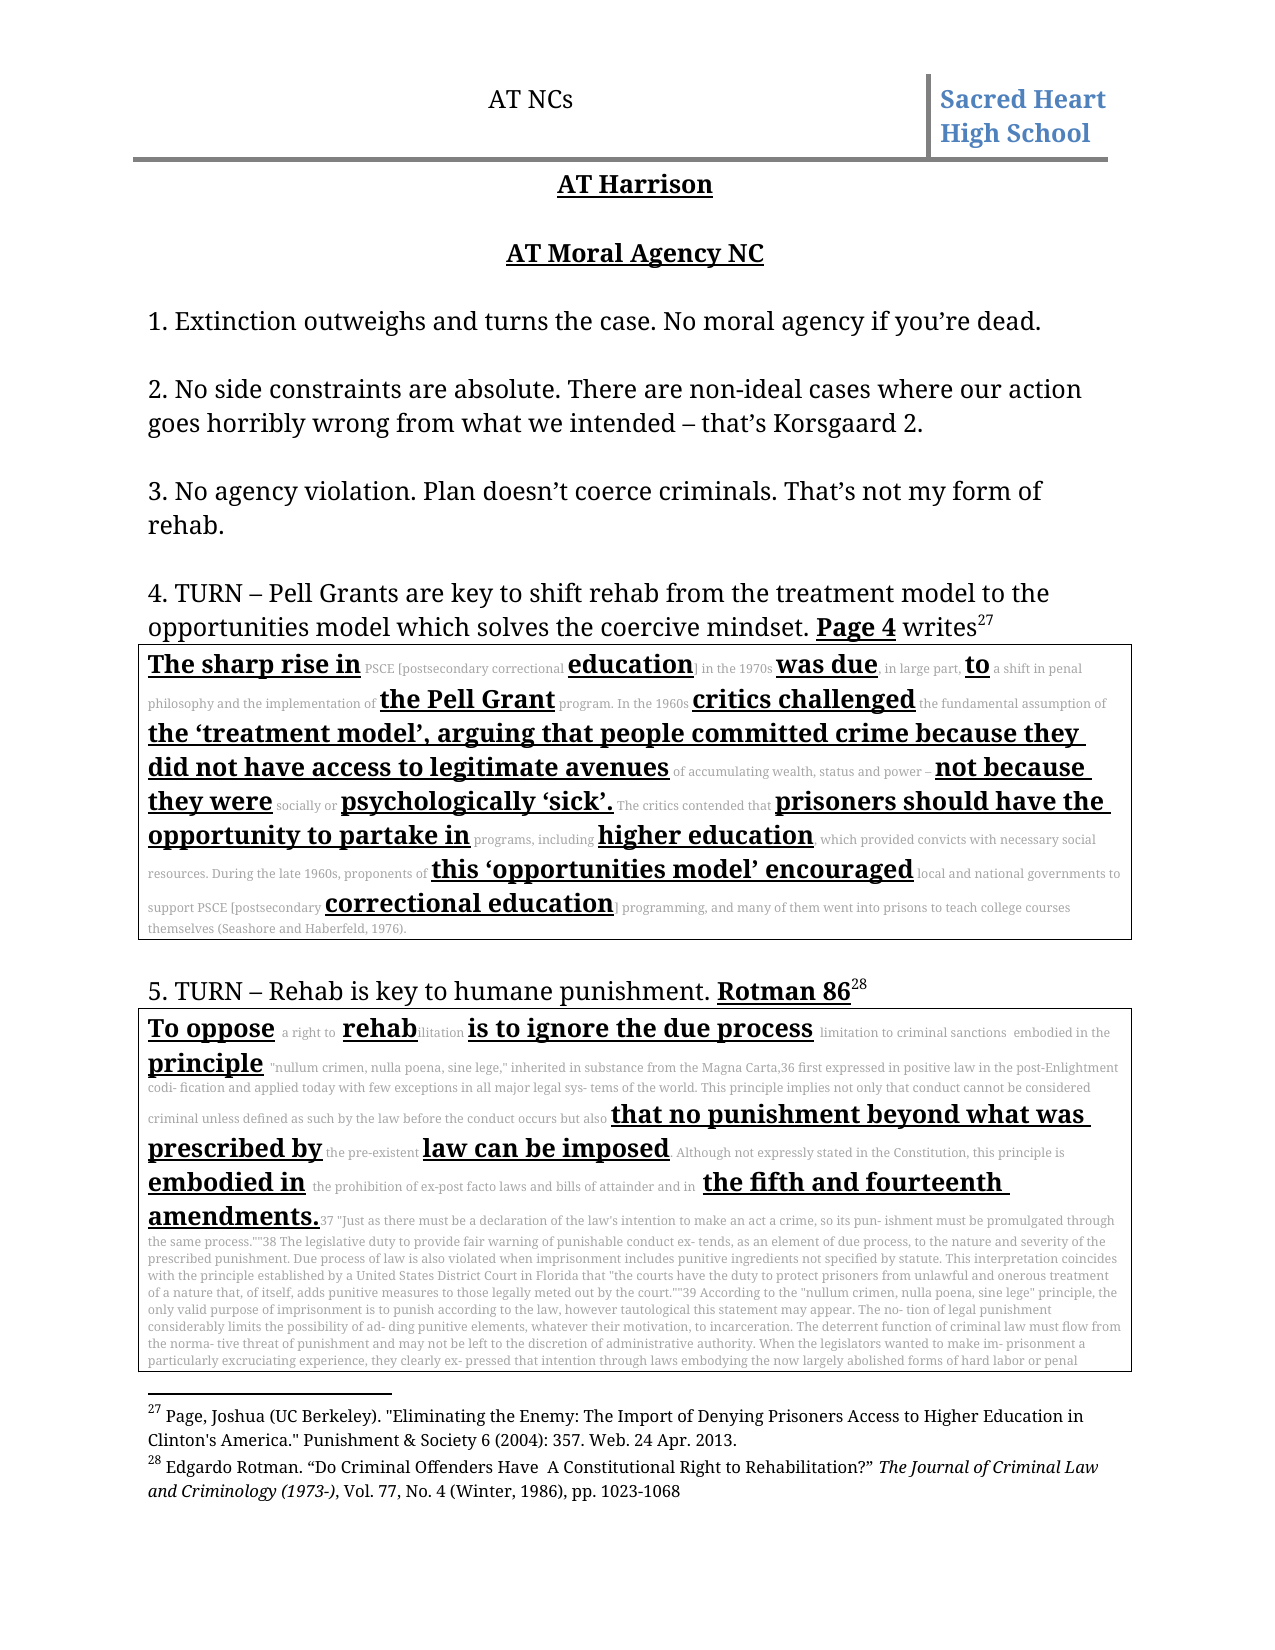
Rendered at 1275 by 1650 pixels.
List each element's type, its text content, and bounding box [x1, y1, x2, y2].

text 4. TURN – Pell Grants are key to shift rehab from the treatment model to the opportunities model which solves the coercive mindset. Page 4 writes [148, 576, 1122, 644]
text 1. Extinction outweighs and turns the case. No moral agency if you’re dead. [148, 303, 1122, 337]
text 3. No agency violation. Plan doesn’t coerce criminals. That’s not my form of rehab. [148, 474, 1122, 542]
text The sharp rise in PSCE [postsecondary correctional education] in the 1970s was due, in large part, to a shift in penal philosophy and the implementation of the Pell Grant program. In the 1960s critics challenged the fundamental assumption of the ‘treatment model’, arguing that people committed crime because they did not have access to legitimate avenues of accumulating wealth, status and power – not because they were socially or psychologically ‘sick’. The critics contended that prisoners should have the opportunity to partake in programs, including higher education, which provided convicts with necessary social resources. During the late 1960s, proponents of this ‘opportunities model’ encouraged local and national governments to support PSCE [postsecondary correctional education] programming, and many of them went into prisons to teach college courses themselves (Seashore and Haberfeld, 1976). [139, 645, 1131, 939]
subtitle AT Harrison [148, 167, 1122, 201]
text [139, 1009, 1131, 1371]
text 5. TURN – Rehab is key to humane punishment. Rotman 86 [148, 974, 1122, 1008]
text 2. No side constraints are absolute. There are non-ideal cases where our action goes horribly wrong from what we intended – that’s Korsgaard 2. [148, 372, 1122, 440]
subtitle AT Moral Agency NC [148, 235, 1122, 269]
